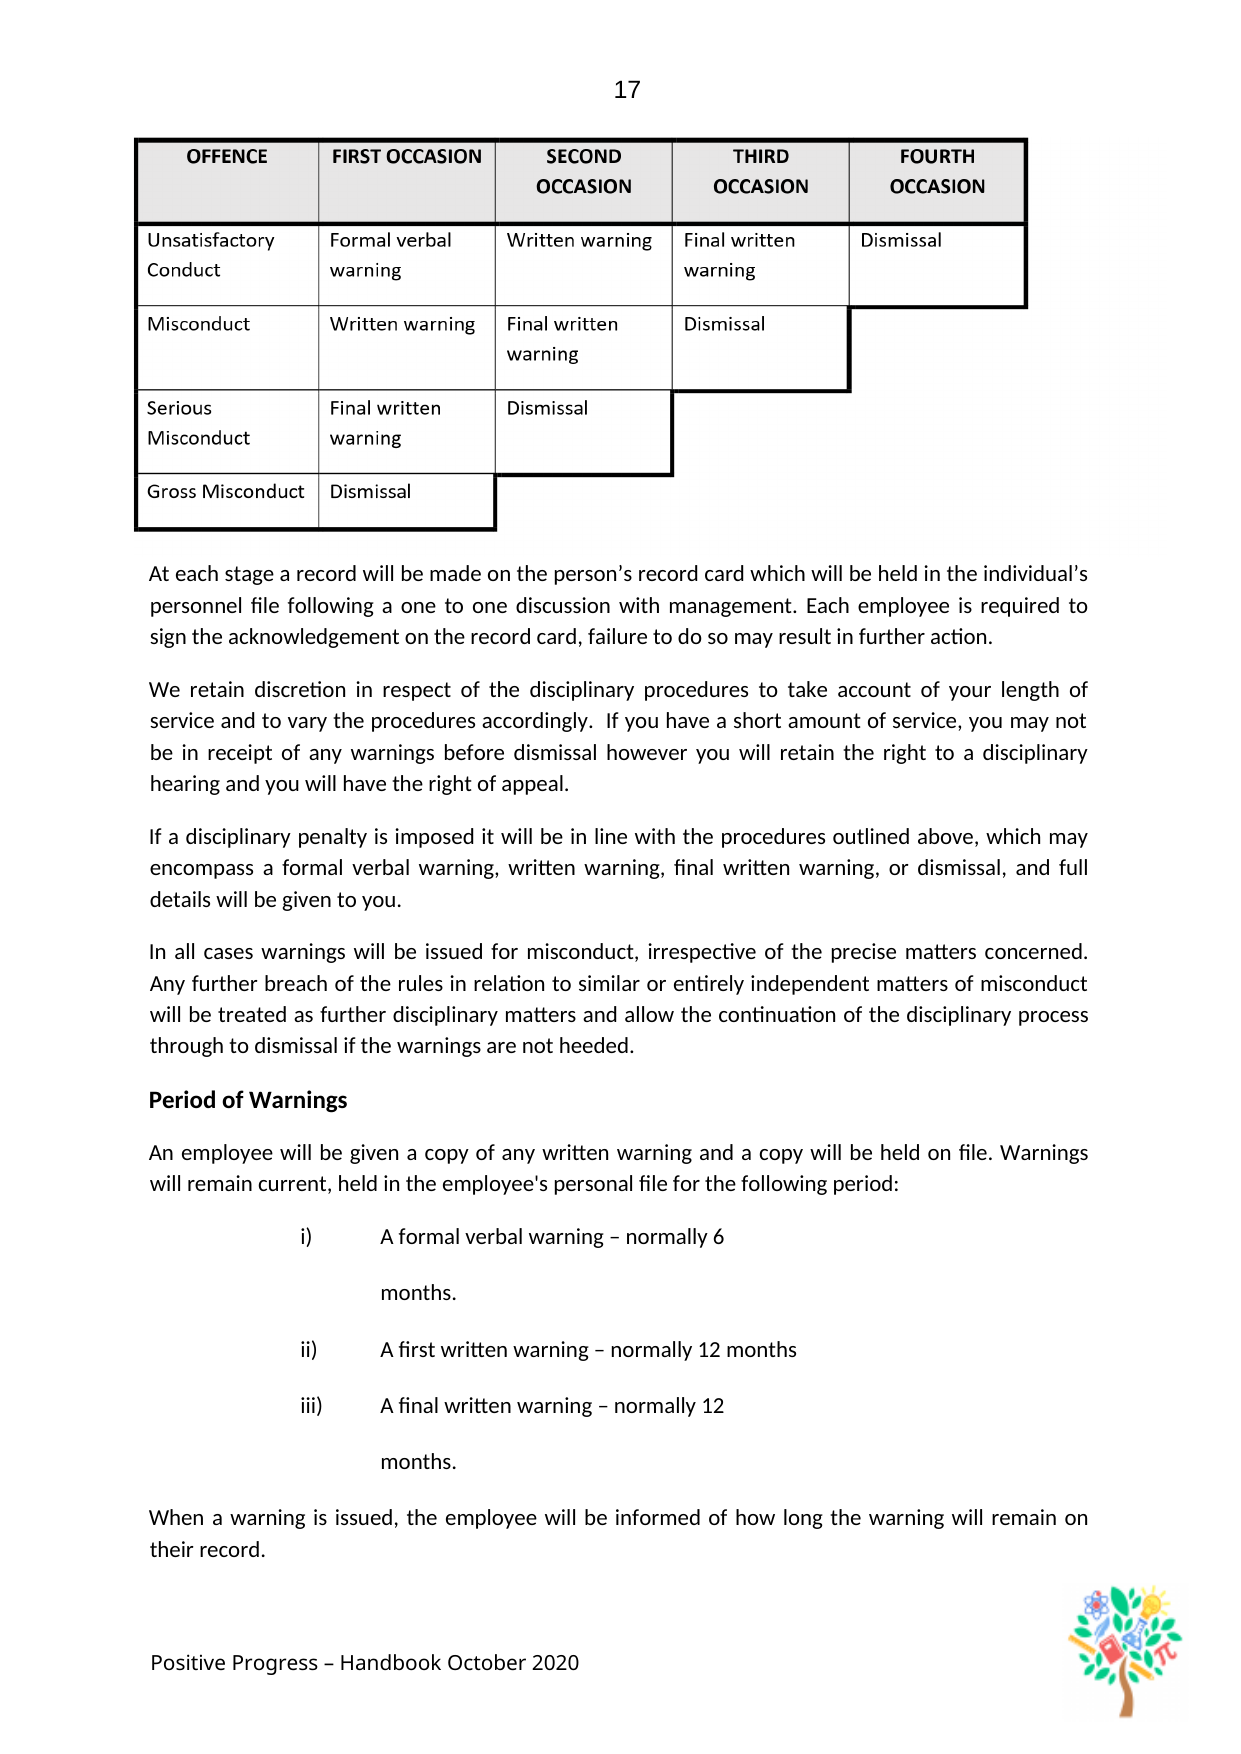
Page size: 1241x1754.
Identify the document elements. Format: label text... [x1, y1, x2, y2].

text In all cases warnings will be issued for misconduct, irrespective of the precise matters concerned. Any further breach of the rules in relation to similar or entirely independent matters of misconduct will be treated as further disciplinary matters and allow the continuation of the disciplinary process through to dismissal if the warnings are not heeded. [148, 937, 1090, 1059]
text At each stage a record will be made on the person’s record card which will be held in the individual’s personnel file following a one to one discussion with management. Each employee is required to sign the acknowledgement on the record card, failure to do so may result in further action. [148, 557, 1090, 650]
subtitle Period of Warnings [148, 1084, 1091, 1115]
text When a warning is issued, the employee will be informed of how long the warning will remain on their record. [148, 1503, 1090, 1563]
text An employee will be given a copy of any written warning and a copy will be held on file. Warnings will remain current, held in the employee's personal file for the following period: [148, 1138, 1090, 1197]
list A final written warning – normally 12 months. [300, 1391, 804, 1475]
list A formal verbal warning – normally 6 months. [300, 1222, 804, 1307]
picture [133, 137, 1168, 557]
list A first written warning – normally 12 months [300, 1335, 804, 1363]
text We retain discretion in respect of the disciplinary procedures to take account of your length of service and to vary the procedures accordingly. If you have a short amount of service, you may not be in receipt of any warnings before dismissal however you will retain the right to a disciplinary hearing and you will have the right of appeal. [148, 675, 1090, 797]
picture [1061, 1586, 1230, 1738]
picture [1062, 1582, 1189, 1722]
text If a disciplinary penalty is imposed it will be in line with the procedures outlined above, which may encompass a formal verbal warning, written warning, final written warning, or dismissal, and full details will be given to you. [148, 822, 1090, 913]
